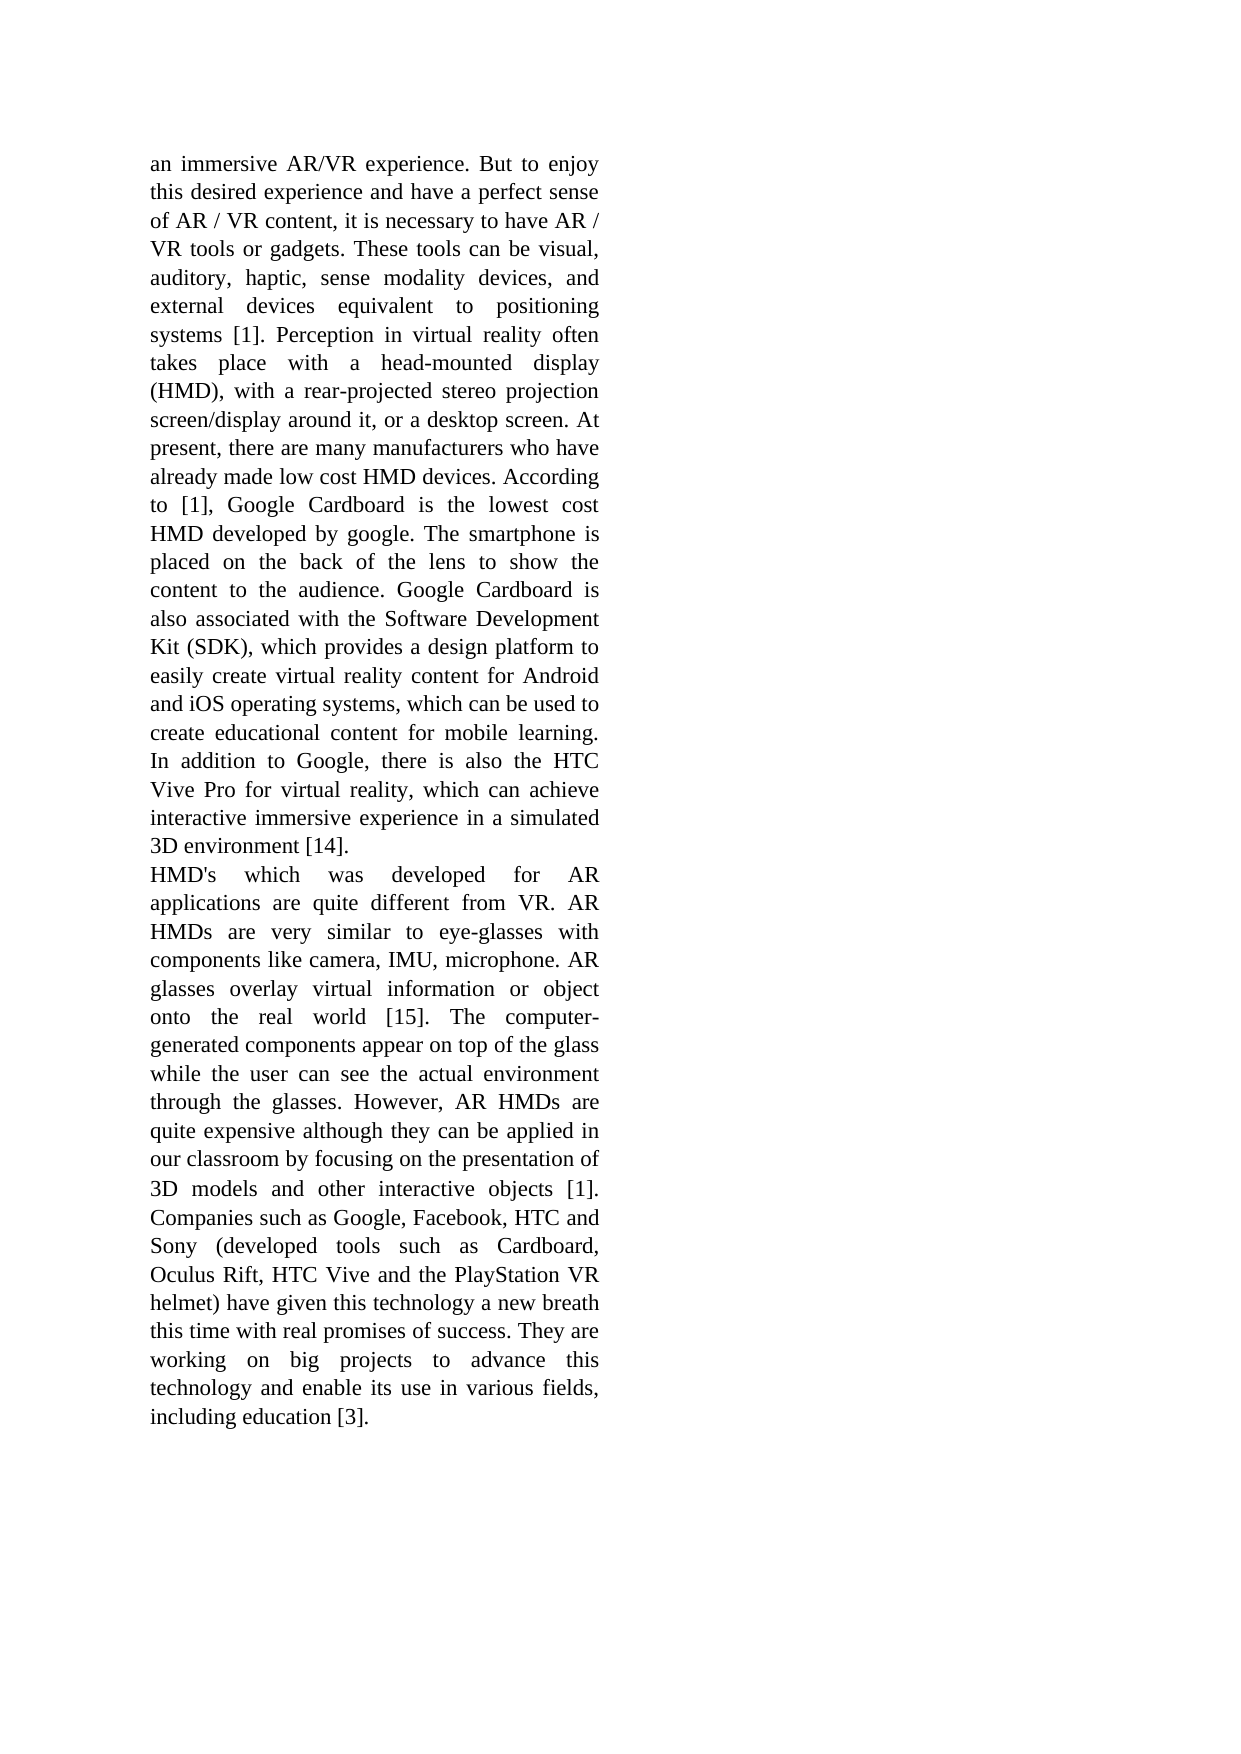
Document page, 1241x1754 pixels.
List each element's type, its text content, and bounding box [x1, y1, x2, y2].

list HMD's which was developed for AR applications are quite different from VR. AR HMDs are very similar to eye-glasses with components like camera, IMU, microphone. AR glasses overlay virtual information or object onto the real world [15]. The computer-generated components appear on top of the glass while the user can see the actual environment through the glasses. However, AR HMDs are quite expensive although they can be applied in our classroom by focusing on the presentation of 3D models and other interactive objects [1]. Companies such as Google, Facebook, HTC and Sony (developed tools such as Cardboard, Oculus Rift, HTC Vive and the PlayStation VR helmet) have given this technology a new breath this time with real promises of success. They are working on big projects to advance this technology and enable its use in various fields, including education [3]. [150, 861, 600, 1429]
